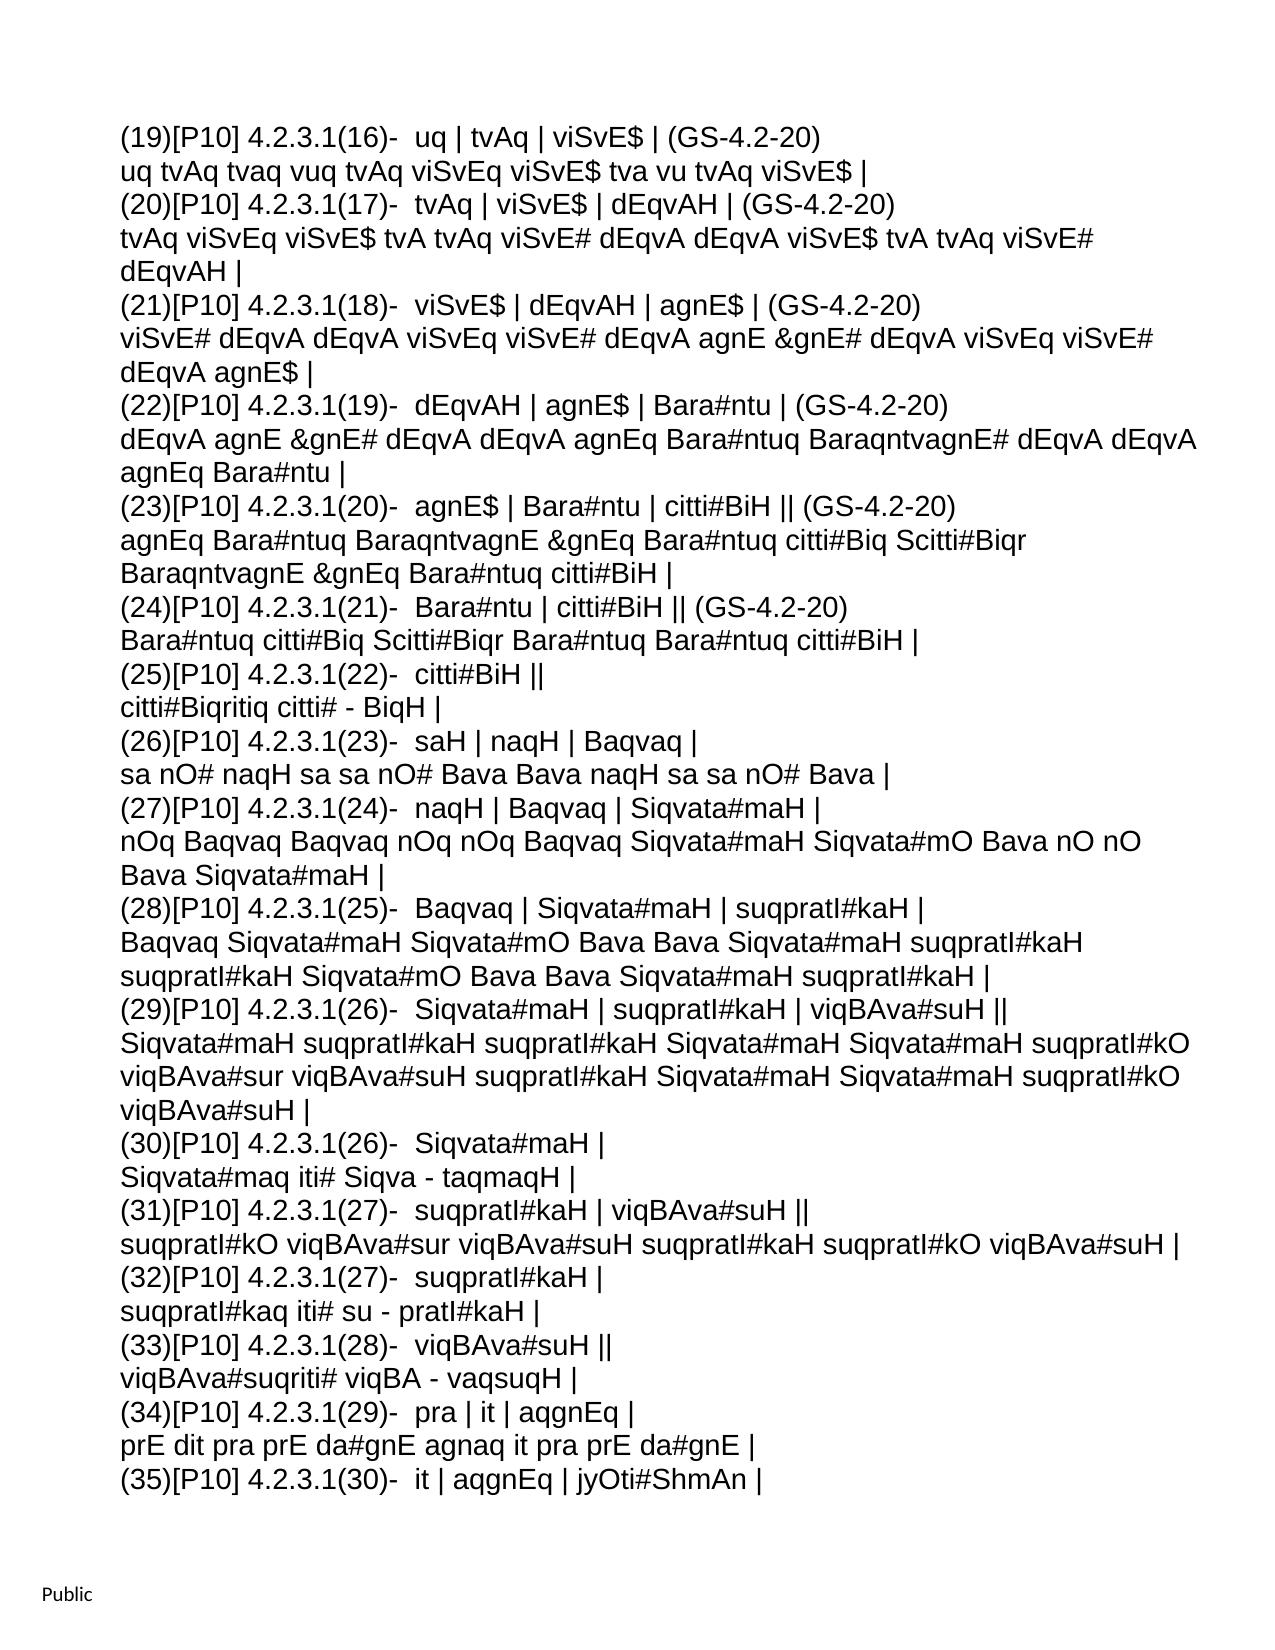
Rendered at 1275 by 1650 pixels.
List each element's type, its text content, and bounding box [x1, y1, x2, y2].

text (21)[P10] 4.2.3.1(18)- viSvE$ | dEqvAH | agnE$ | (GS-4.2-20) [120, 288, 1200, 321]
text (33)[P10] 4.2.3.1(28)- viqBAva#suH || [120, 1327, 1200, 1361]
text (27)[P10] 4.2.3.1(24)- naqH | Baqvaq | Siqvata#maH | [120, 791, 1200, 824]
text (29)[P10] 4.2.3.1(26)- Siqvata#maH | suqpratI#kaH | viqBAva#suH || [120, 992, 1200, 1026]
text (32)[P10] 4.2.3.1(27)- suqpratI#kaH | [120, 1260, 1200, 1294]
text suqpratI#kO viqBAva#sur viqBAva#suH suqpratI#kaH suqpratI#kO viqBAva#suH | [120, 1227, 1200, 1260]
text (31)[P10] 4.2.3.1(27)- suqpratI#kaH | viqBAva#suH || [120, 1193, 1200, 1227]
text (22)[P10] 4.2.3.1(19)- dEqvAH | agnE$ | Bara#ntu | (GS-4.2-20) [120, 388, 1200, 422]
text sa nO# naqH sa sa nO# Bava Bava naqH sa sa nO# Bava | [120, 757, 1200, 791]
text dEqvA agnE &gnE# dEqvA dEqvA agnEq Bara#ntuq BaraqntvagnE# dEqvA dEqvA agnEq Bara#ntu | [120, 422, 1200, 489]
text suqpratI#kaq iti# su - pratI#kaH | [120, 1294, 1200, 1327]
text (34)[P10] 4.2.3.1(29)- pra | it | aqgnEq | [120, 1394, 1200, 1428]
text (28)[P10] 4.2.3.1(25)- Baqvaq | Siqvata#maH | suqpratI#kaH | [120, 891, 1200, 925]
text (26)[P10] 4.2.3.1(23)- saH | naqH | Baqvaq | [120, 724, 1200, 757]
text (20)[P10] 4.2.3.1(17)- tvAq | viSvE$ | dEqvAH | (GS-4.2-20) [120, 187, 1200, 221]
text prE dit pra prE da#gnE agnaq it pra prE da#gnE | [120, 1428, 1200, 1462]
text (25)[P10] 4.2.3.1(22)- citti#BiH || [120, 657, 1200, 690]
text citti#Biqritiq citti# - BiqH | [120, 690, 1200, 724]
text uq tvAq tvaq vuq tvAq viSvEq viSvE$ tva vu tvAq viSvE$ | [120, 153, 1200, 187]
text tvAq viSvEq viSvE$ tvA tvAq viSvE# dEqvA dEqvA viSvE$ tvA tvAq viSvE# dEqvAH | [120, 221, 1200, 288]
text (35)[P10] 4.2.3.1(30)- it | aqgnEq | jyOti#ShmAn | [120, 1462, 1200, 1495]
text (24)[P10] 4.2.3.1(21)- Bara#ntu | citti#BiH || (GS-4.2-20) [120, 589, 1200, 623]
text (23)[P10] 4.2.3.1(20)- agnE$ | Bara#ntu | citti#BiH || (GS-4.2-20) [120, 489, 1200, 522]
text Siqvata#maq iti# Siqva - taqmaqH | [120, 1160, 1200, 1193]
text (30)[P10] 4.2.3.1(26)- Siqvata#maH | [120, 1126, 1200, 1160]
text Baqvaq Siqvata#maH Siqvata#mO Bava Bava Siqvata#maH suqpratI#kaH suqpratI#kaH Siqvata#mO Bava Bava Siqvata#maH suqpratI#kaH | [120, 925, 1200, 992]
text agnEq Bara#ntuq BaraqntvagnE &gnEq Bara#ntuq citti#Biq Scitti#Biqr BaraqntvagnE &gnEq Bara#ntuq citti#BiH | [120, 522, 1200, 589]
text Bara#ntuq citti#Biq Scitti#Biqr Bara#ntuq Bara#ntuq citti#BiH | [120, 623, 1200, 657]
text (19)[P10] 4.2.3.1(16)- uq | tvAq | viSvE$ | (GS-4.2-20) [120, 120, 1200, 153]
text viSvE# dEqvA dEqvA viSvEq viSvE# dEqvA agnE &gnE# dEqvA viSvEq viSvE# dEqvA agnE$ | [120, 321, 1200, 388]
text nOq Baqvaq Baqvaq nOq nOq Baqvaq Siqvata#maH Siqvata#mO Bava nO nO Bava Siqvata#maH | [120, 824, 1200, 891]
text Siqvata#maH suqpratI#kaH suqpratI#kaH Siqvata#maH Siqvata#maH suqpratI#kO viqBAva#sur viqBAva#suH suqpratI#kaH Siqvata#maH Siqvata#maH suqpratI#kO viqBAva#suH | [120, 1026, 1200, 1126]
text viqBAva#suqriti# viqBA - vaqsuqH | [120, 1361, 1200, 1394]
